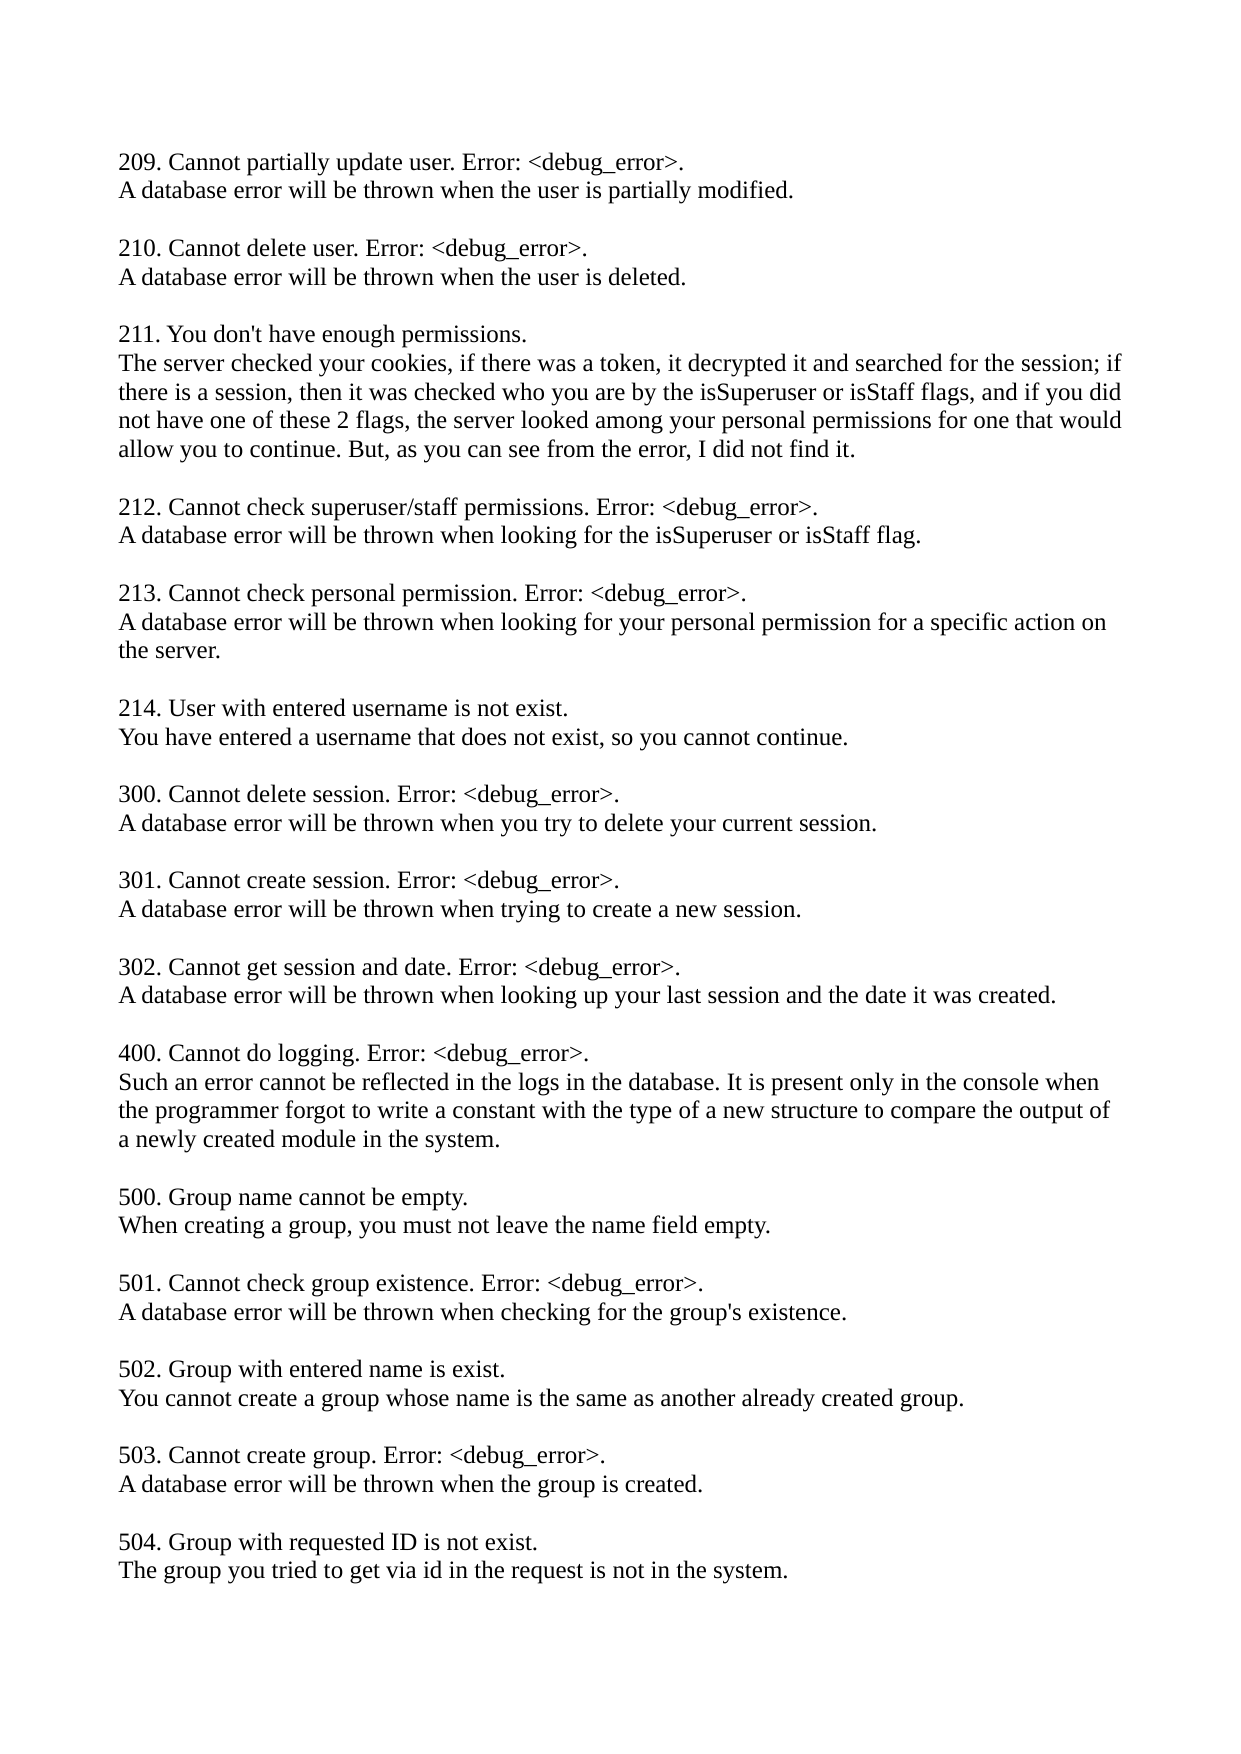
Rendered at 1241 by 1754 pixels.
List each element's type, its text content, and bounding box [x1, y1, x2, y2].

text Such an error cannot be reflected in the logs in the database. It is present only in the console when the programmer forgot to write a constant with the type of a new structure to compare the output of a newly created module in the system. [118, 1067, 1122, 1153]
text 301. Cannot create session. Error: <debug_error>. [118, 866, 1122, 894]
text The server checked your cookies, if there was a token, it decrypted it and searched for the session; if there is a session, then it was checked who you are by the isSuperuser or isStaff flags, and if you did not have one of these 2 flags, the server looked among your personal permissions for one that would allow you to continue. But, as you can see from the error, I did not find it. [118, 348, 1122, 463]
text You cannot create a group whose name is the same as another already created group. [118, 1383, 1122, 1412]
text A database error will be thrown when looking for your personal permission for a specific action on the server. [118, 607, 1122, 664]
text A database error will be thrown when the user is deleted. [118, 262, 1122, 291]
text 501. Cannot check group existence. Error: <debug_error>. [118, 1268, 1122, 1297]
text A database error will be thrown when the group is created. [118, 1469, 1122, 1498]
text 213. Cannot check personal permission. Error: <debug_error>. [118, 578, 1122, 607]
text A database error will be thrown when trying to create a new session. [118, 894, 1122, 923]
text 500. Group name cannot be empty. [118, 1182, 1122, 1211]
text The group you tried to get via id in the request is not in the system. [118, 1556, 1122, 1584]
text 209. Cannot partially update user. Error: <debug_error>. [118, 147, 1122, 176]
text 300. Cannot delete session. Error: <debug_error>. [118, 779, 1122, 808]
text A database error will be thrown when checking for the group's existence. [118, 1297, 1122, 1326]
text You have entered a username that does not exist, so you cannot continue. [118, 722, 1122, 751]
text 211. You don't have enough permissions. [118, 319, 1122, 348]
text A database error will be thrown when looking for the isSuperuser or isStaff flag. [118, 521, 1122, 549]
text A database error will be thrown when you try to delete your current session. [118, 808, 1122, 837]
text 502. Group with entered name is exist. [118, 1354, 1122, 1383]
text 210. Cannot delete user. Error: <debug_error>. [118, 233, 1122, 262]
text 503. Cannot create group. Error: <debug_error>. [118, 1441, 1122, 1469]
text A database error will be thrown when looking up your last session and the date it was created. [118, 981, 1122, 1009]
text When creating a group, you must not leave the name field empty. [118, 1211, 1122, 1239]
text 400. Cannot do logging. Error: <debug_error>. [118, 1038, 1122, 1067]
text 302. Cannot get session and date. Error: <debug_error>. [118, 952, 1122, 981]
text A database error will be thrown when the user is partially modified. [118, 176, 1122, 204]
text 504. Group with requested ID is not exist. [118, 1527, 1122, 1556]
text 212. Cannot check superuser/staff permissions. Error: <debug_error>. [118, 492, 1122, 521]
text 214. User with entered username is not exist. [118, 693, 1122, 722]
